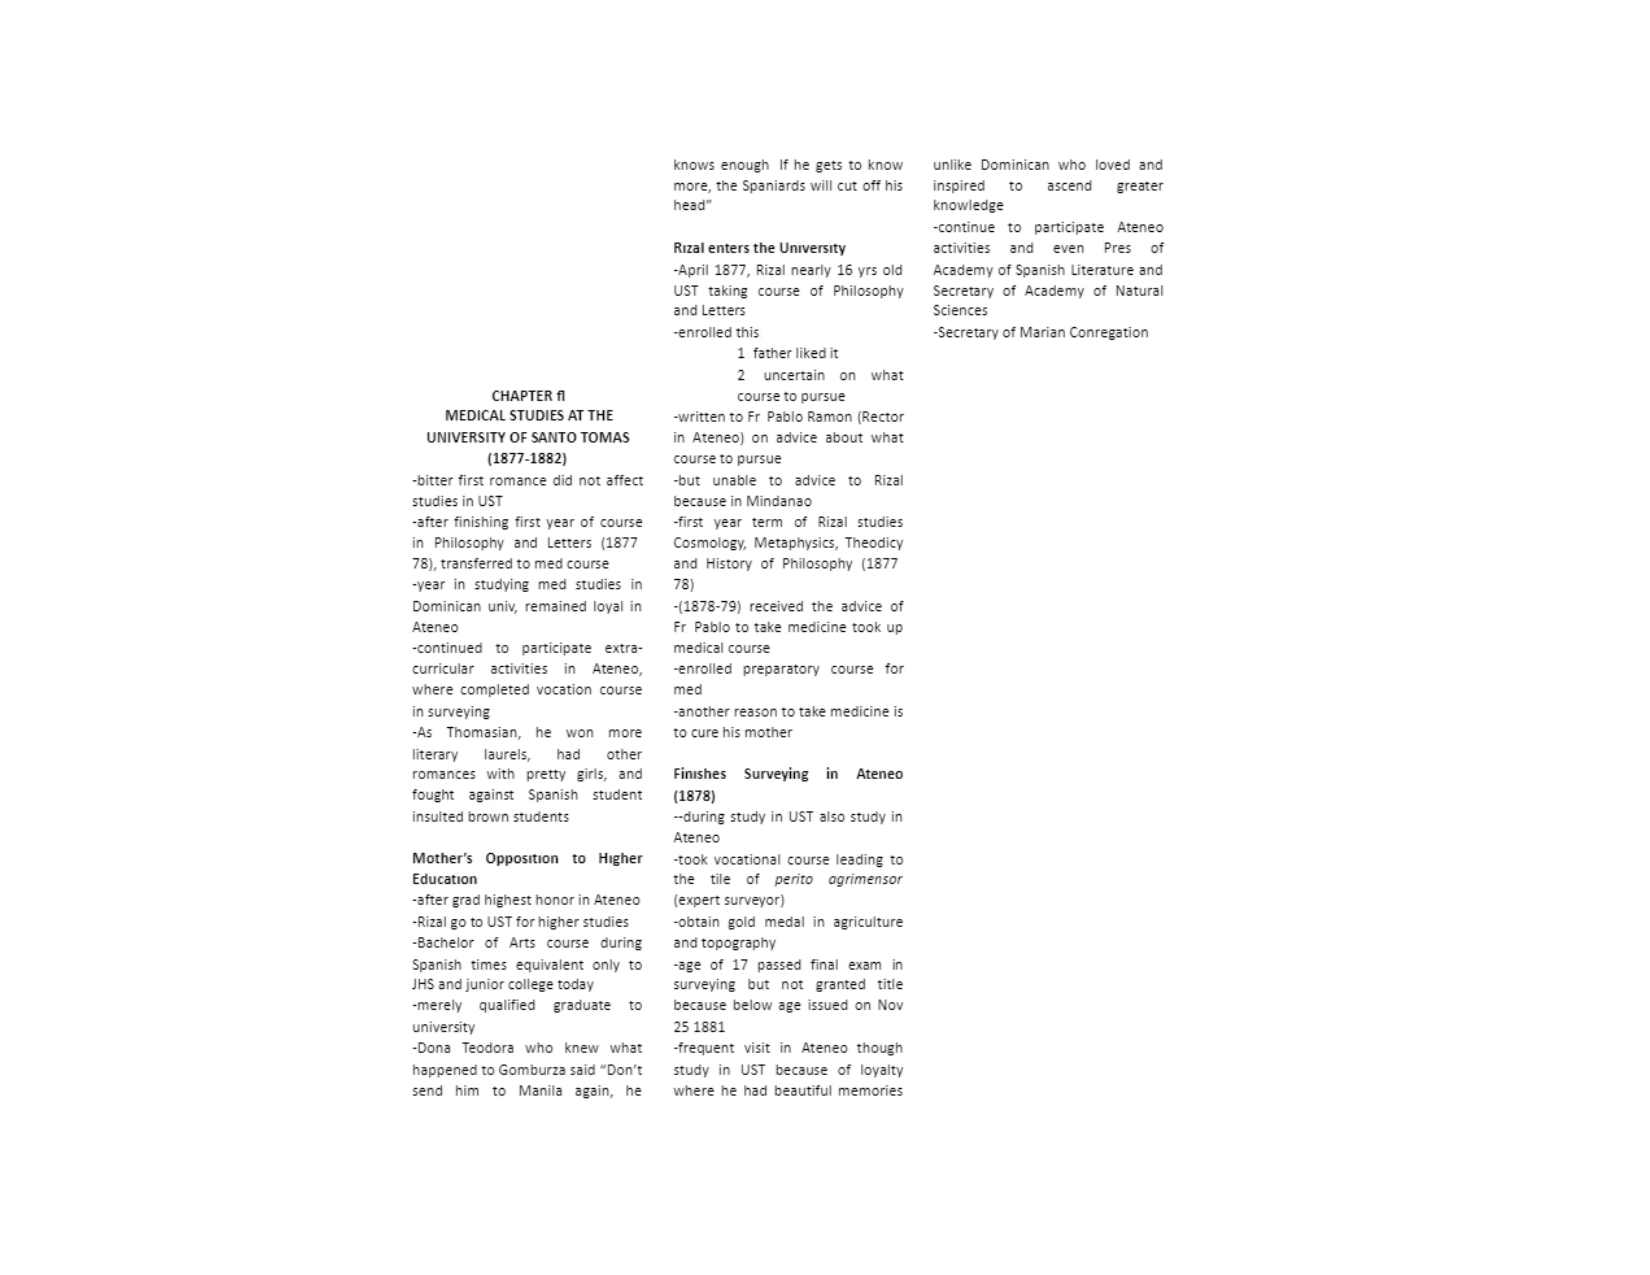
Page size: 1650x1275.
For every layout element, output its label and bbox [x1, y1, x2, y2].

picture [411, 157, 1165, 1101]
